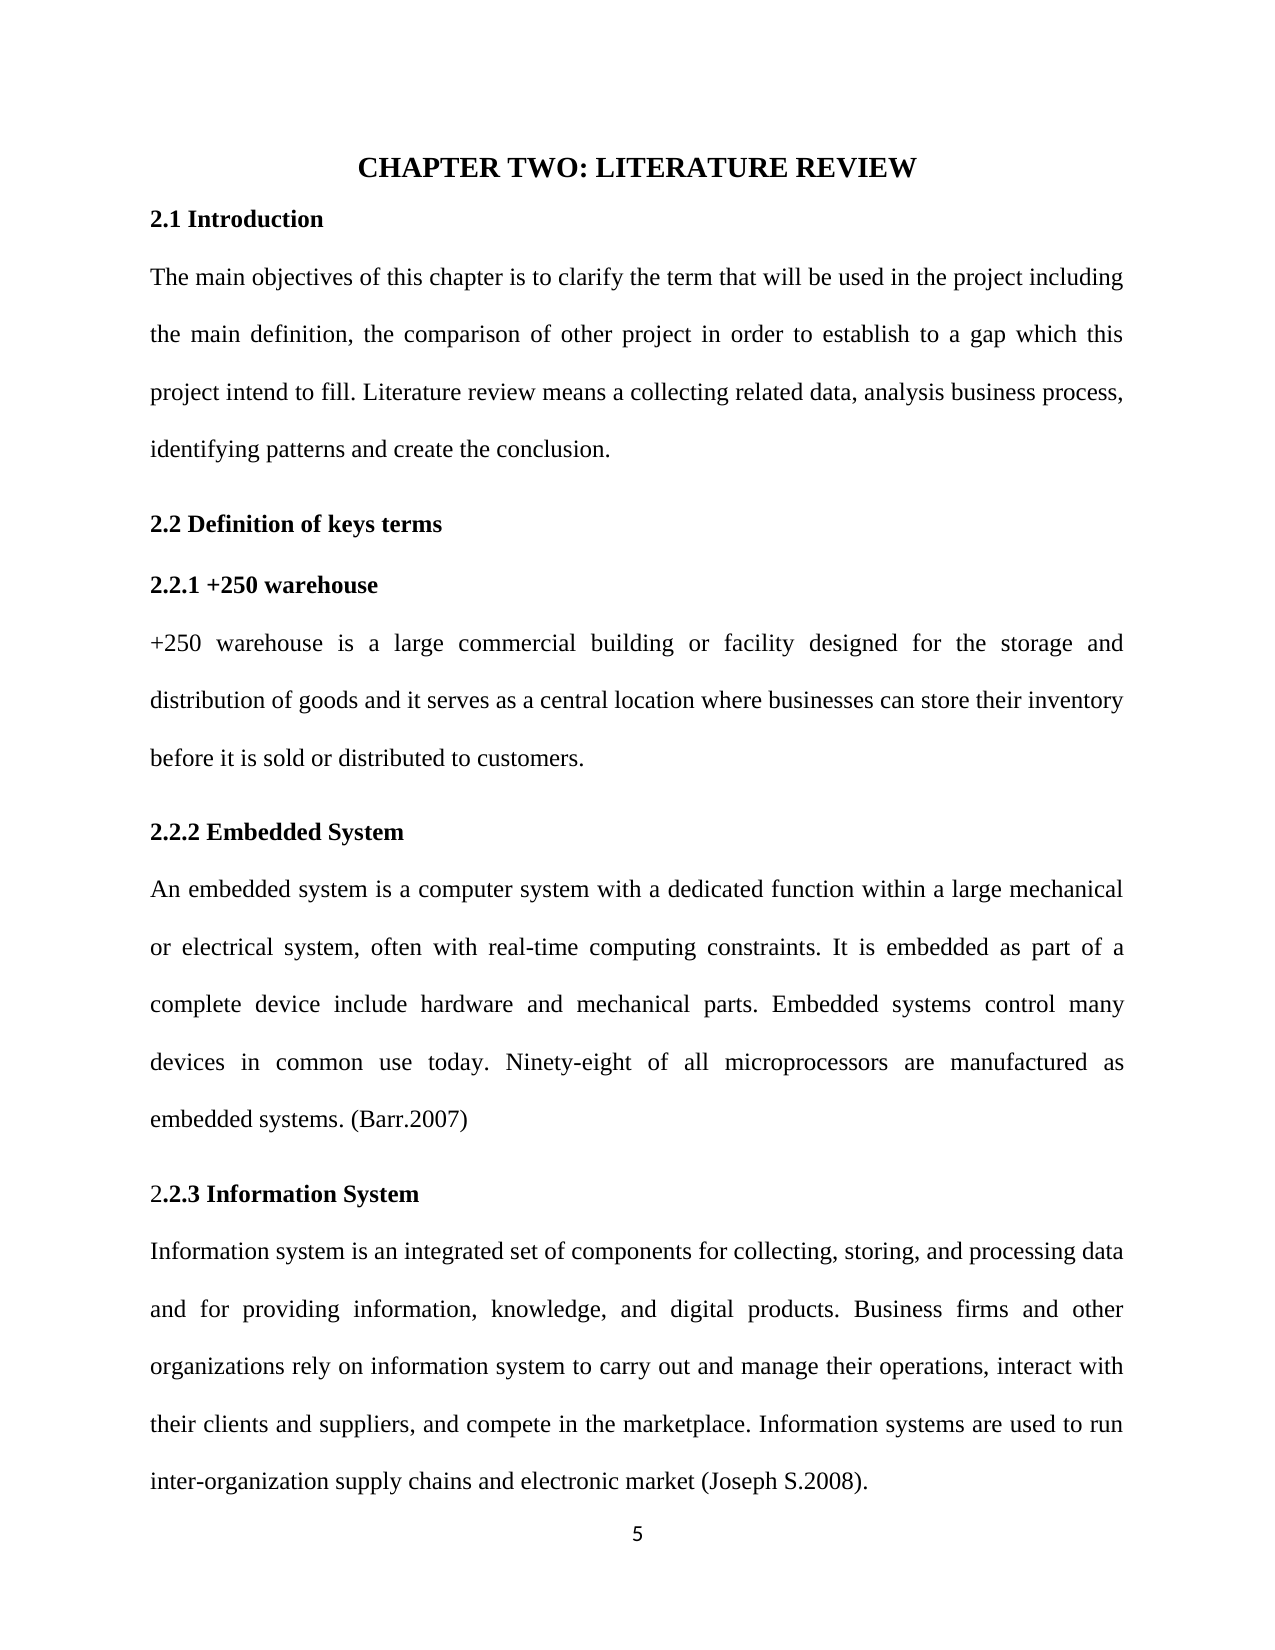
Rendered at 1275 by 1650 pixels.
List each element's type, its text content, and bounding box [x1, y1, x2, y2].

subtitle 2.2.3 Information System [150, 1179, 1125, 1207]
subtitle 2.2.2 Embedded System [150, 817, 1125, 846]
subtitle CHAPTER TWO: LITERATURE REVIEW [150, 150, 1125, 183]
text Information system is an integrated set of components for collecting, storing, and processing data and for providing information, knowledge, and digital products. Business firms and other organizations rely on information system to carry out and manage their operations, interact with their clients and suppliers, and compete in the marketplace. Information systems are used to run inter-organization supply chains and electronic market (Joseph S.2008). [150, 1236, 1125, 1495]
subtitle 2.1 Introduction [150, 204, 1125, 233]
subtitle 2.2.1 +250 warehouse [150, 570, 1125, 599]
text +250 warehouse is a large commercial building or facility designed for the storage and distribution of goods and it serves as a central location where businesses can store their inventory before it is sold or distributed to customers. [150, 628, 1125, 772]
text An embedded system is a computer system with a dedicated function within a large mechanical or electrical system, often with real-time computing constraints. It is embedded as part of a complete device include hardware and mechanical parts. Embedded systems control many devices in common use today. Ninety-eight of all microprocessors are manufactured as embedded systems. (Barr.2007) [150, 874, 1125, 1133]
text The main objectives of this chapter is to clarify the term that will be used in the project including the main definition, the comparison of other project in order to establish to a gap which this project intend to fill. Literature review means a collecting related data, analysis business process, identifying patterns and create the conclusion. [150, 262, 1125, 463]
subtitle 2.2 Definition of keys terms [150, 509, 1125, 537]
